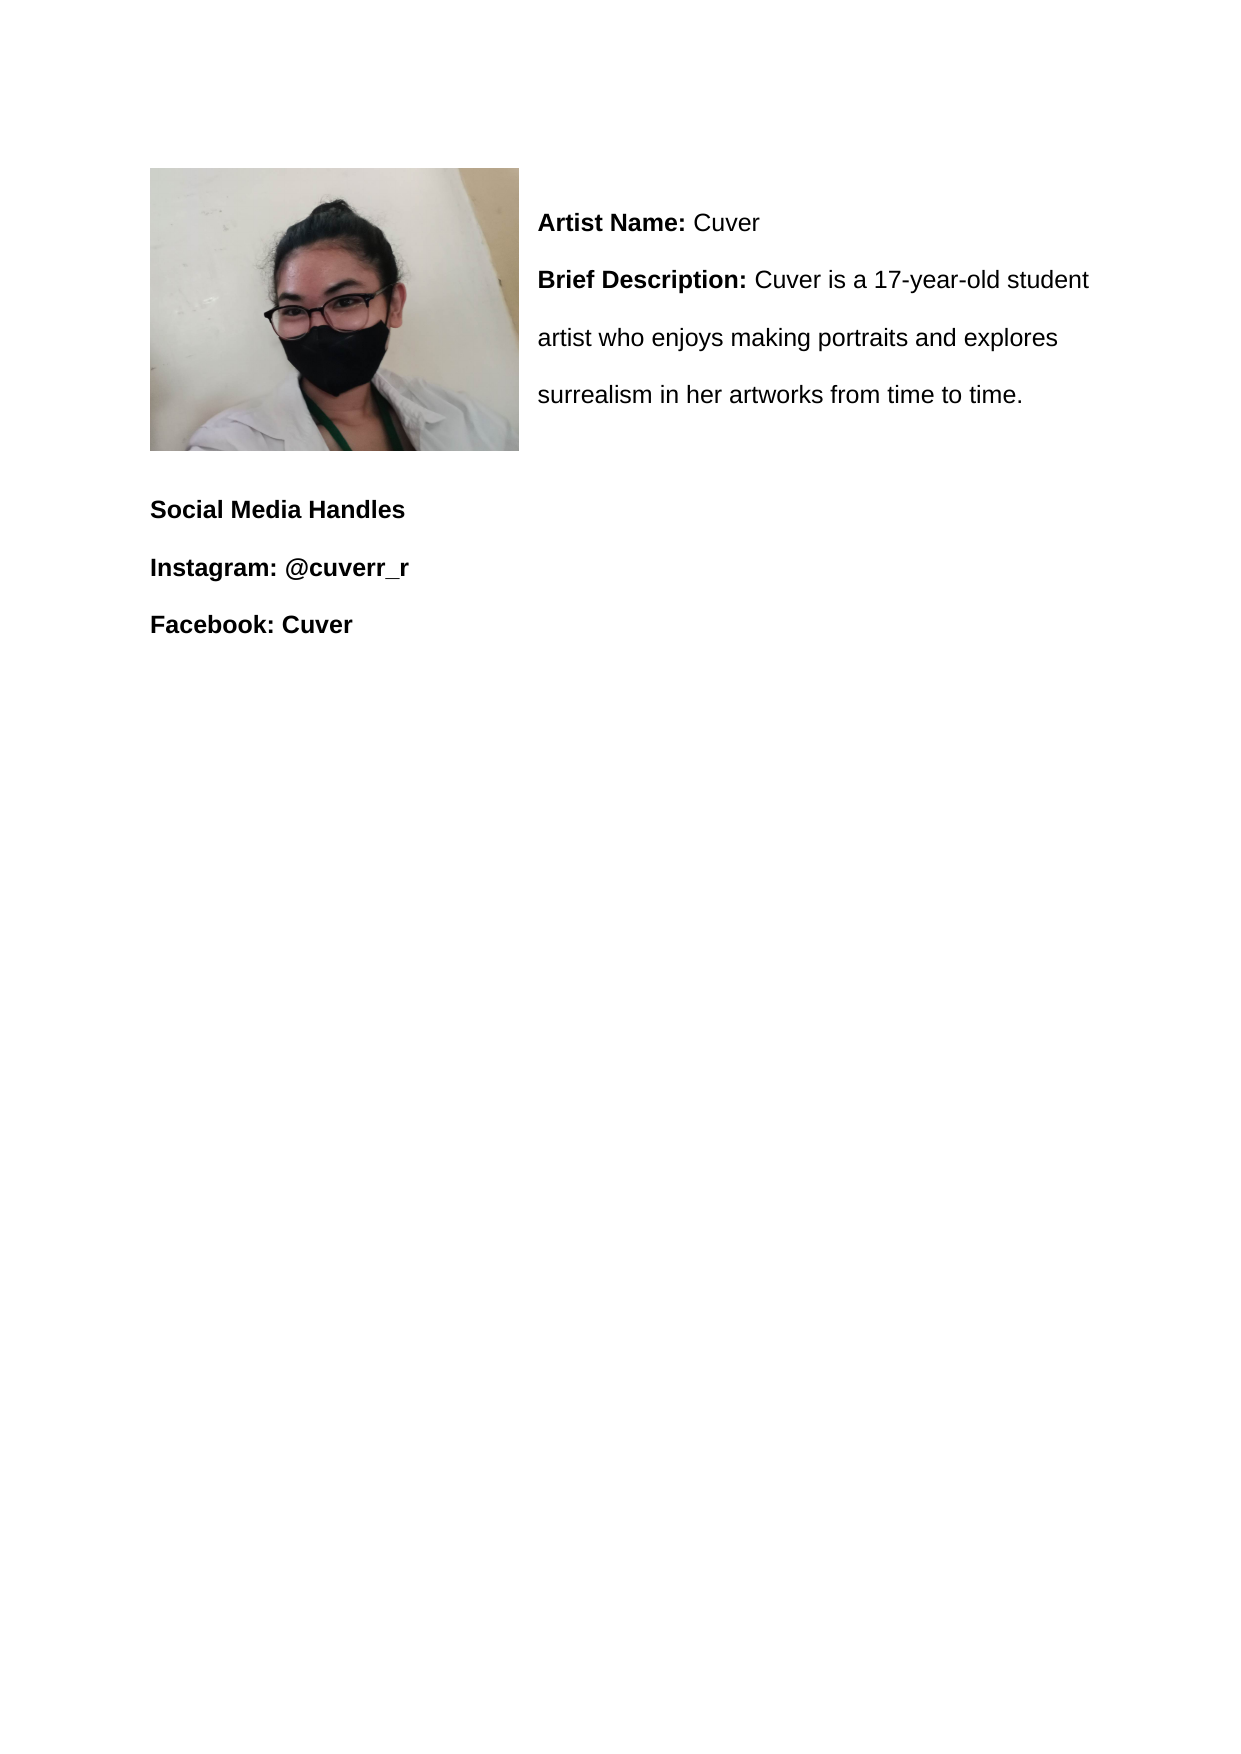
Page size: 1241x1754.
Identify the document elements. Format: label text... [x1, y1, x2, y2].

text Artist Name: Cuver [519, 207, 1090, 236]
text Social Media Handles [150, 495, 1090, 524]
text Instagram: @cuverr_r [150, 552, 1090, 581]
picture [150, 168, 519, 451]
text Facebook: Cuver [150, 610, 1090, 639]
text Brief Description: Cuver is a 17-year-old student artist who enjoys making portraits and explores surrealism in her artworks from time to time. [519, 265, 1090, 409]
